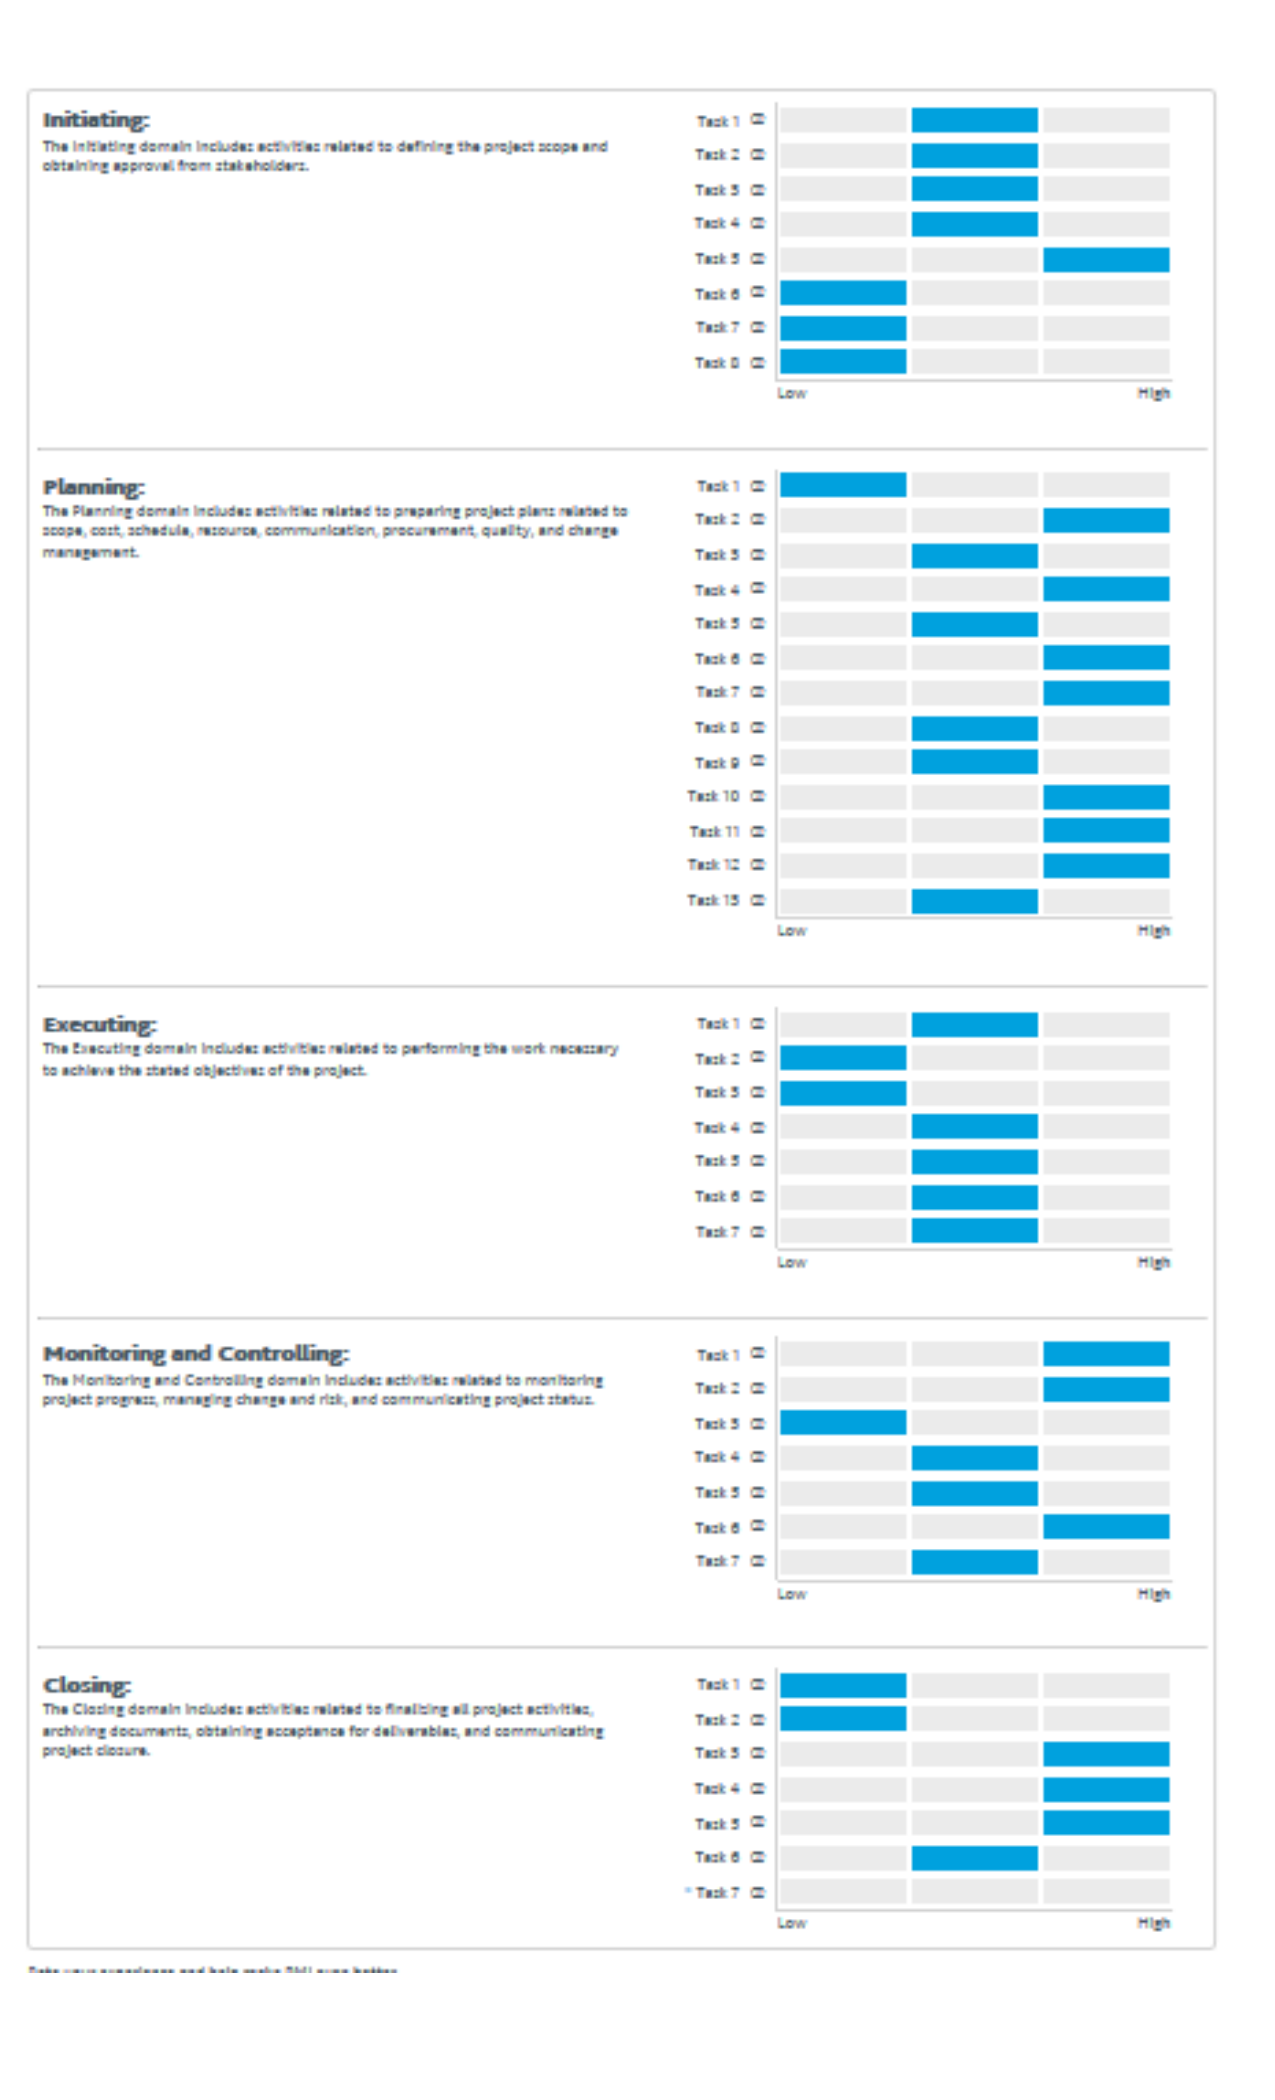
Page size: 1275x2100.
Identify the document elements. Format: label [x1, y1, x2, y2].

picture [22, 73, 1250, 1973]
